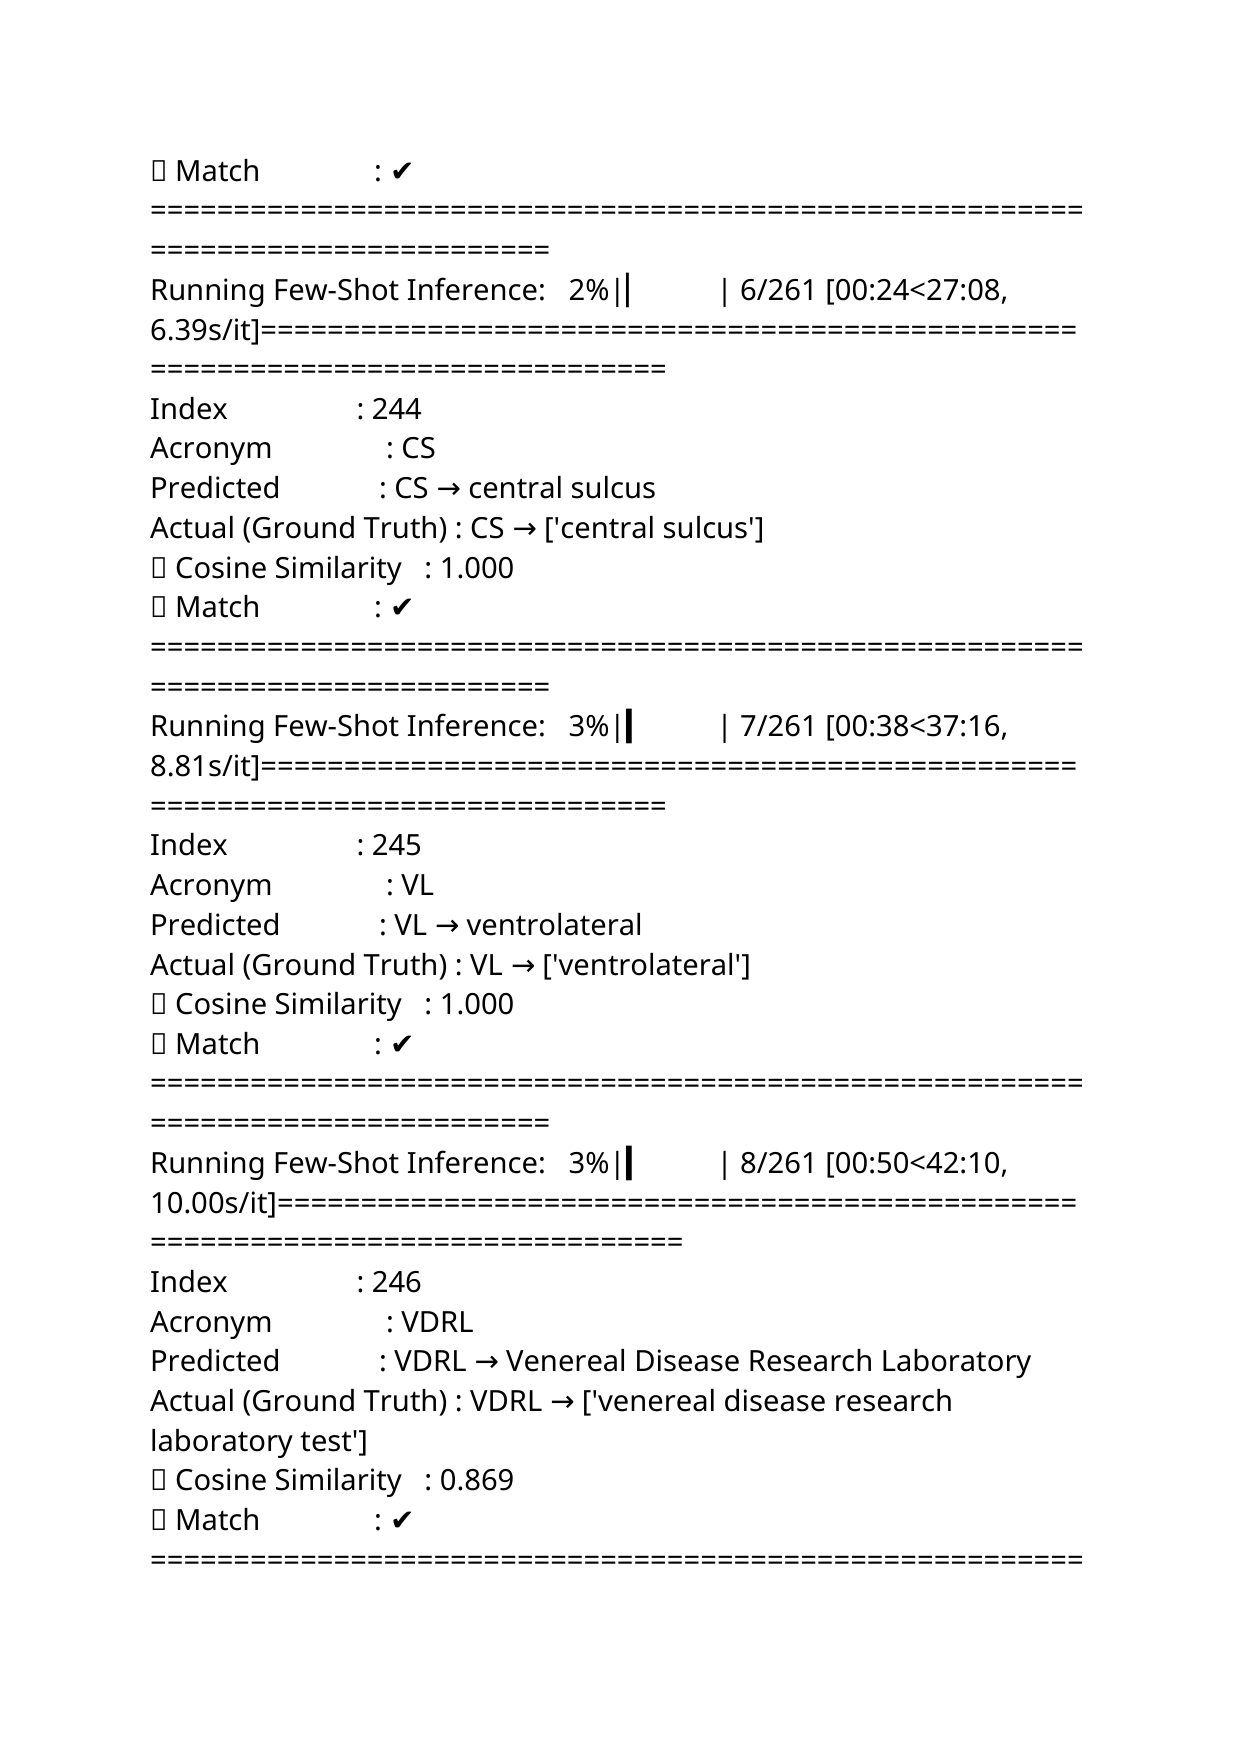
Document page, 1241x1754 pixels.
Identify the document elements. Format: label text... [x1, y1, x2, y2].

text ================================================================================ [150, 190, 1090, 269]
text Actual (Ground Truth) : CS → ['central sulcus'] [150, 507, 1090, 547]
text Acronym : VDRL [150, 1301, 1090, 1341]
text Acronym : VL [150, 864, 1090, 904]
text 🎯 Match : ✔️ [150, 150, 1090, 190]
text 🎯 Match : ✔️ [150, 587, 1090, 626]
text 📏 Cosine Similarity : 1.000 [150, 983, 1090, 1023]
text 📏 Cosine Similarity : 1.000 [150, 547, 1090, 587]
text 🎯 Match : ✔️ [150, 1499, 1090, 1539]
text Running Few-Shot Inference: 3%|▎ | 7/261 [00:38<37:16, 8.81s/it]================================================================================ [150, 706, 1090, 825]
text Running Few-Shot Inference: 3%|▎ | 8/261 [00:50<42:10, 10.00s/it]================================================================================ [150, 1142, 1090, 1261]
text Actual (Ground Truth) : VDRL → ['venereal disease research laboratory test'] [150, 1380, 1090, 1460]
text Index : 244 [150, 388, 1090, 428]
text Index : 246 [150, 1261, 1090, 1301]
text Running Few-Shot Inference: 2%|▏ | 6/261 [00:24<27:08, 6.39s/it]================================================================================ [150, 269, 1090, 388]
text Predicted : CS → central sulcus [150, 467, 1090, 507]
text ================================================================================ [150, 1063, 1090, 1142]
text 🎯 Match : ✔️ [150, 1023, 1090, 1063]
text 📏 Cosine Similarity : 0.869 [150, 1460, 1090, 1499]
text Index : 245 [150, 825, 1090, 864]
text Acronym : CS [150, 428, 1090, 467]
text ================================================================================ [150, 626, 1090, 706]
text Actual (Ground Truth) : VL → ['ventrolateral'] [150, 944, 1090, 983]
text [150, 1539, 1090, 1579]
text Predicted : VL → ventrolateral [150, 904, 1090, 944]
text Predicted : VDRL → Venereal Disease Research Laboratory [150, 1341, 1090, 1380]
